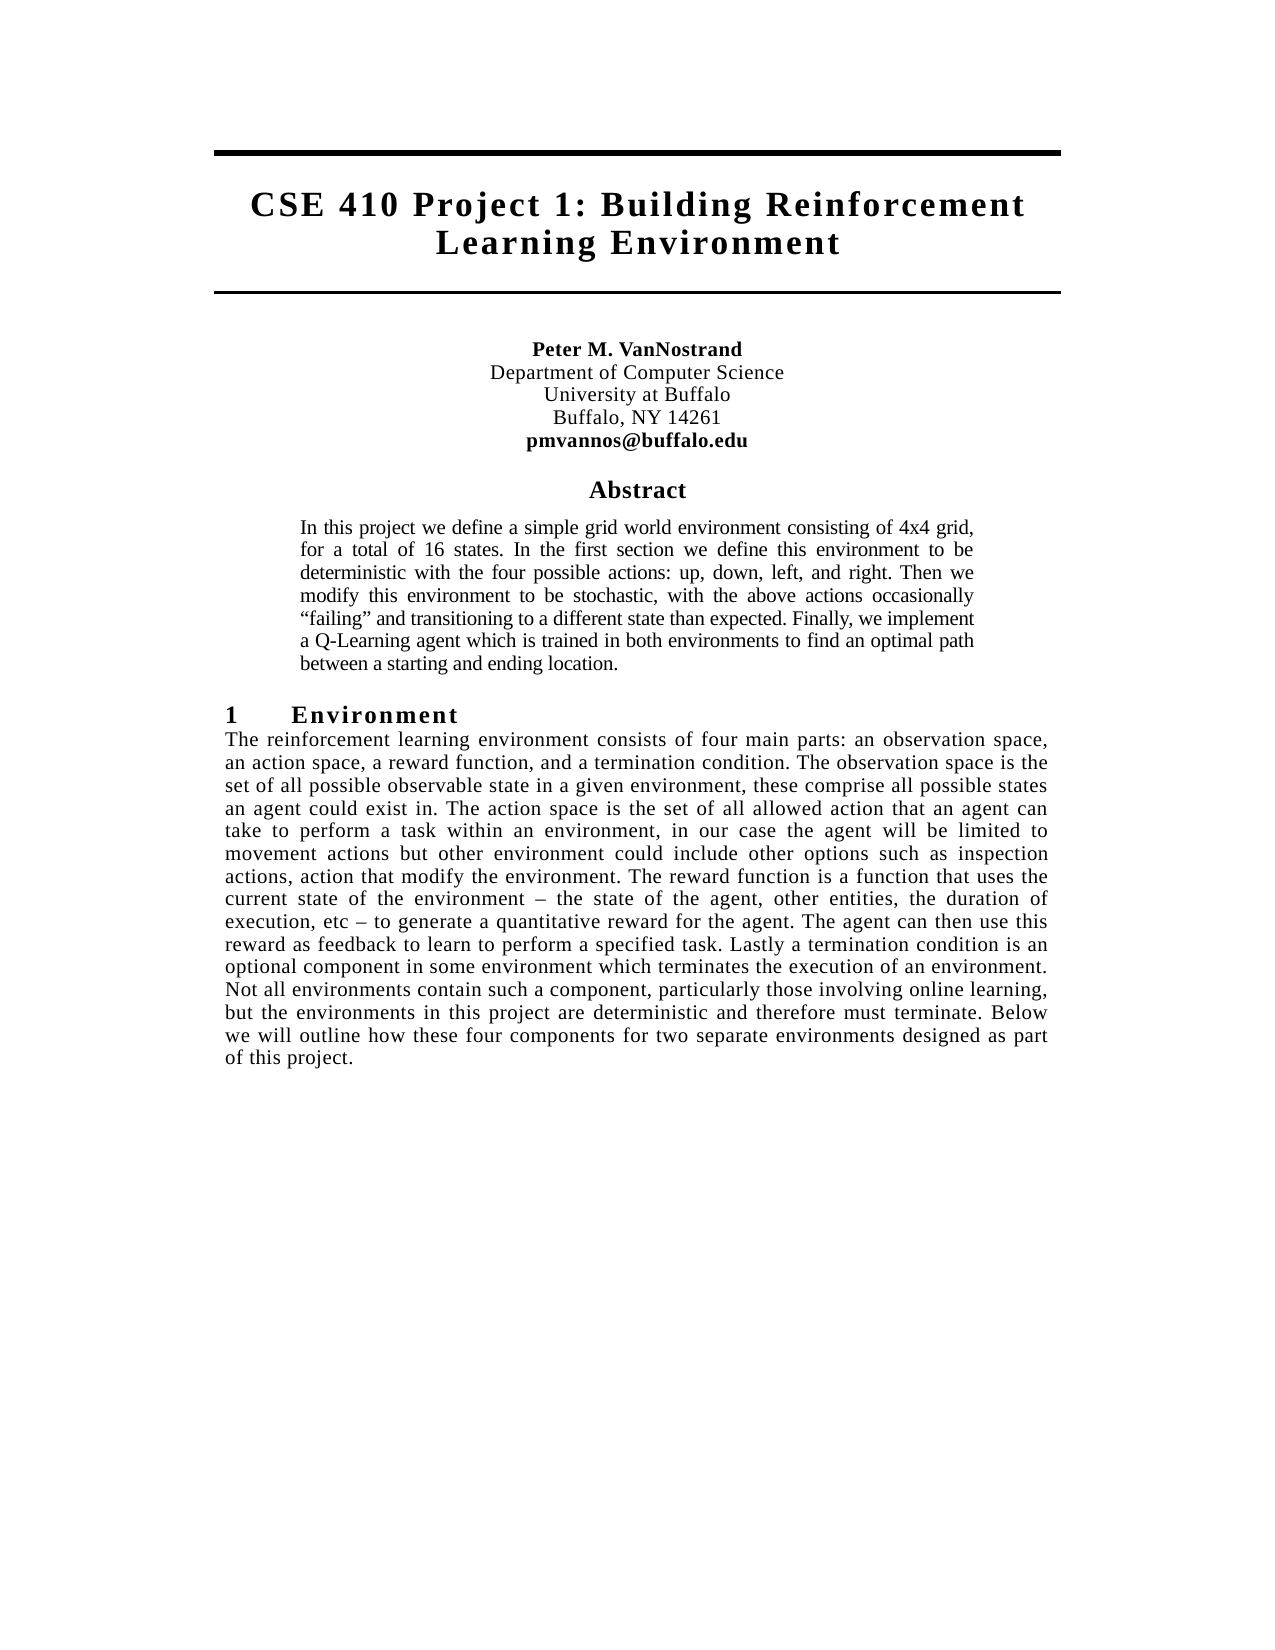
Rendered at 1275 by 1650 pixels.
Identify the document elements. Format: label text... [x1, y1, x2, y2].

text Abstract [225, 477, 1050, 504]
text In this project we define a simple grid world environment consisting of 4x4 grid, for a total of 16 states. In the first section we define this environment to be deterministic with the four possible actions: up, down, left, and right. Then we modify this environment to be stochastic, with the above actions occasionally “failing” and transitioning to a different state than expected. Finally, we implement a Q-Learning agent which is trained in both environments to find an optimal path between a starting and ending location. [300, 516, 975, 675]
table_header CSE 410 Project 1: Building Reinforcement Learning Environment [214, 156, 1061, 291]
text The reinforcement learning environment consists of four main parts: an observation space, an action space, a reward function, and a termination condition. The observation space is the set of all possible observable state in a given environment, these comprise all possible states an agent could exist in. The action space is the set of all allowed action that an agent can take to perform a task within an environment, in our case the agent will be limited to movement actions but other environment could include other options such as inspection actions, action that modify the environment. The reward function is a function that uses the current state of the environment – the state of the agent, other entities, the duration of execution, etc – to generate a quantitative reward for the agent. The agent can then use this reward as feedback to learn to perform a specified task. Lastly a termination condition is an optional component in some environment which terminates the execution of an environment. Not all environments contain such a component, particularly those involving online learning, but the environments in this project are deterministic and therefore must terminate. Below we will outline how these four components for two separate environments designed as part of this project. [225, 729, 1050, 1069]
subtitle pmvannos@buffalo.edu [225, 429, 1050, 452]
subtitle University at Buffalo [225, 384, 1050, 406]
subtitle Environment [225, 700, 1050, 729]
subtitle Peter M. VanNostrand [225, 339, 1050, 361]
subtitle Department of Computer Science [225, 361, 1050, 384]
subtitle Buffalo, NY 14261 [225, 406, 1050, 429]
